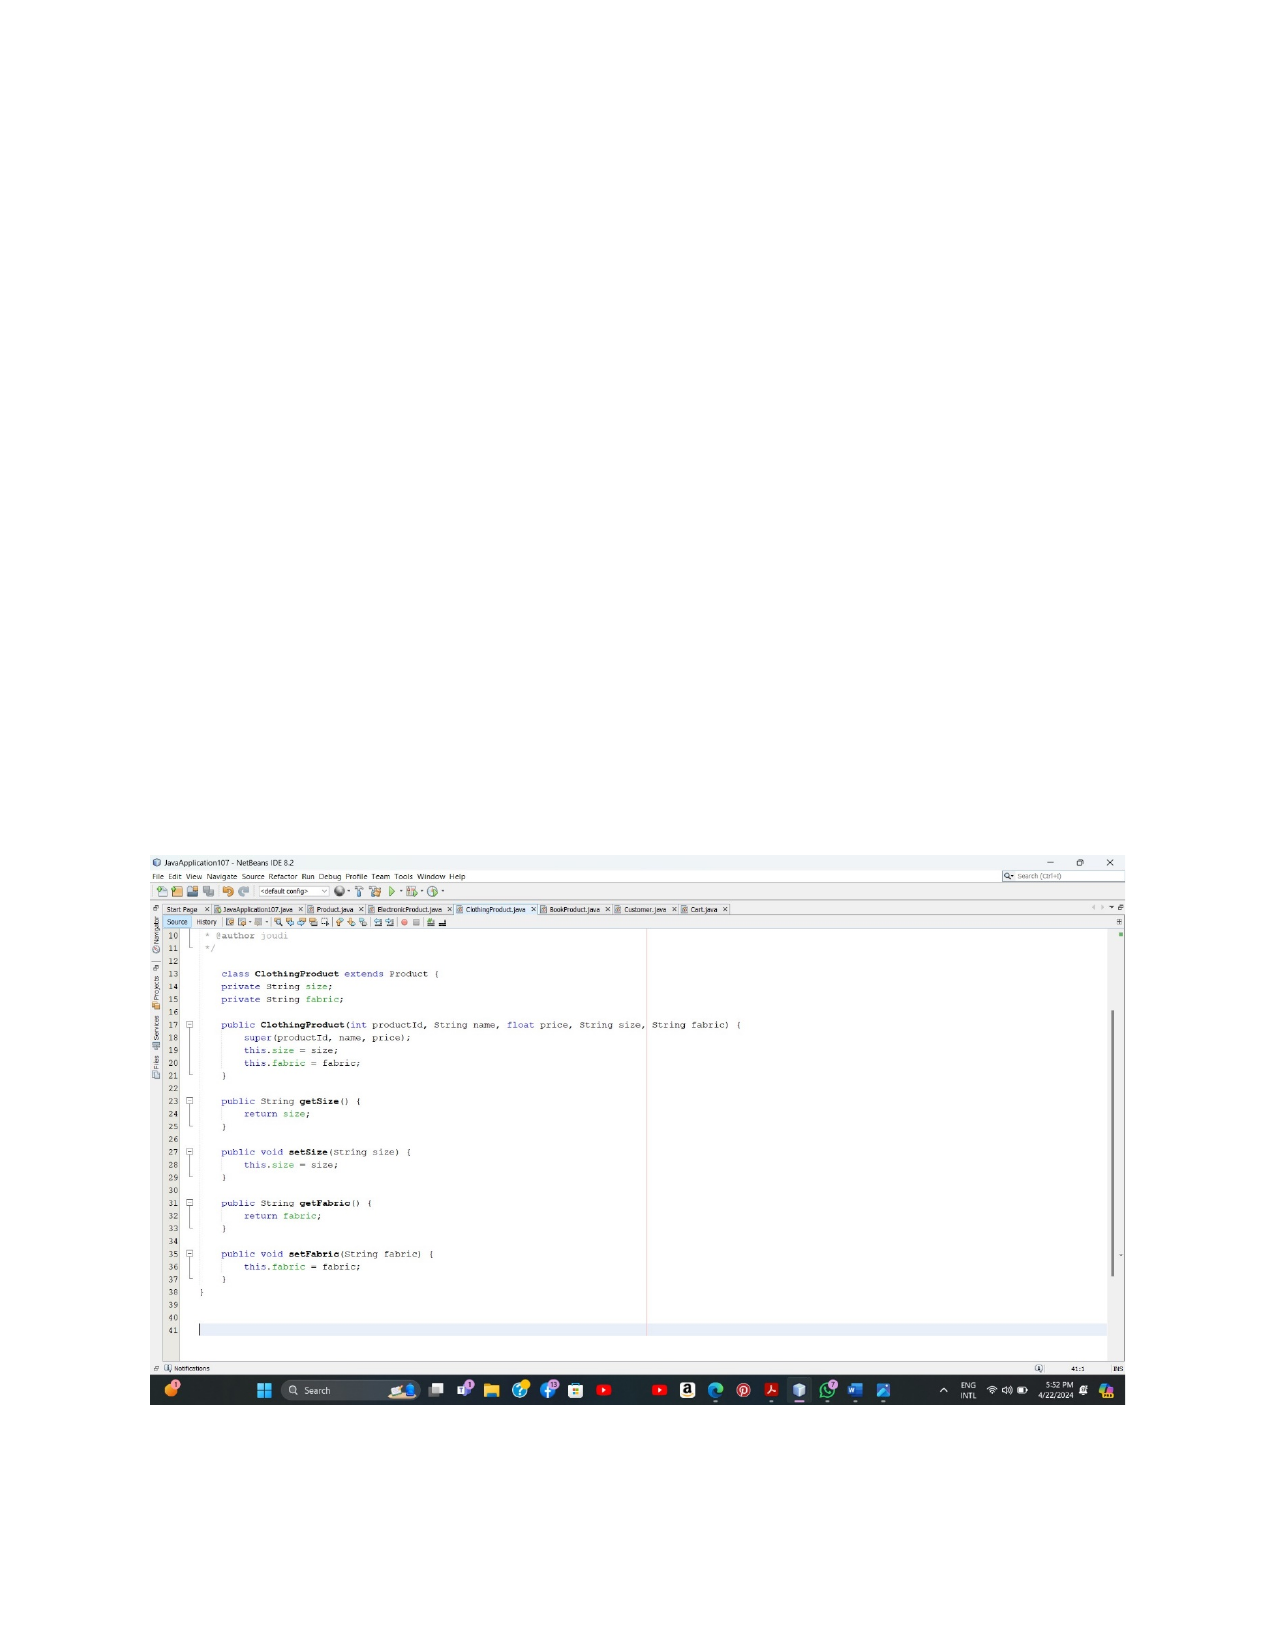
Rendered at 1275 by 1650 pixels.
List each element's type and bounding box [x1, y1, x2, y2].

picture [150, 855, 1125, 1405]
